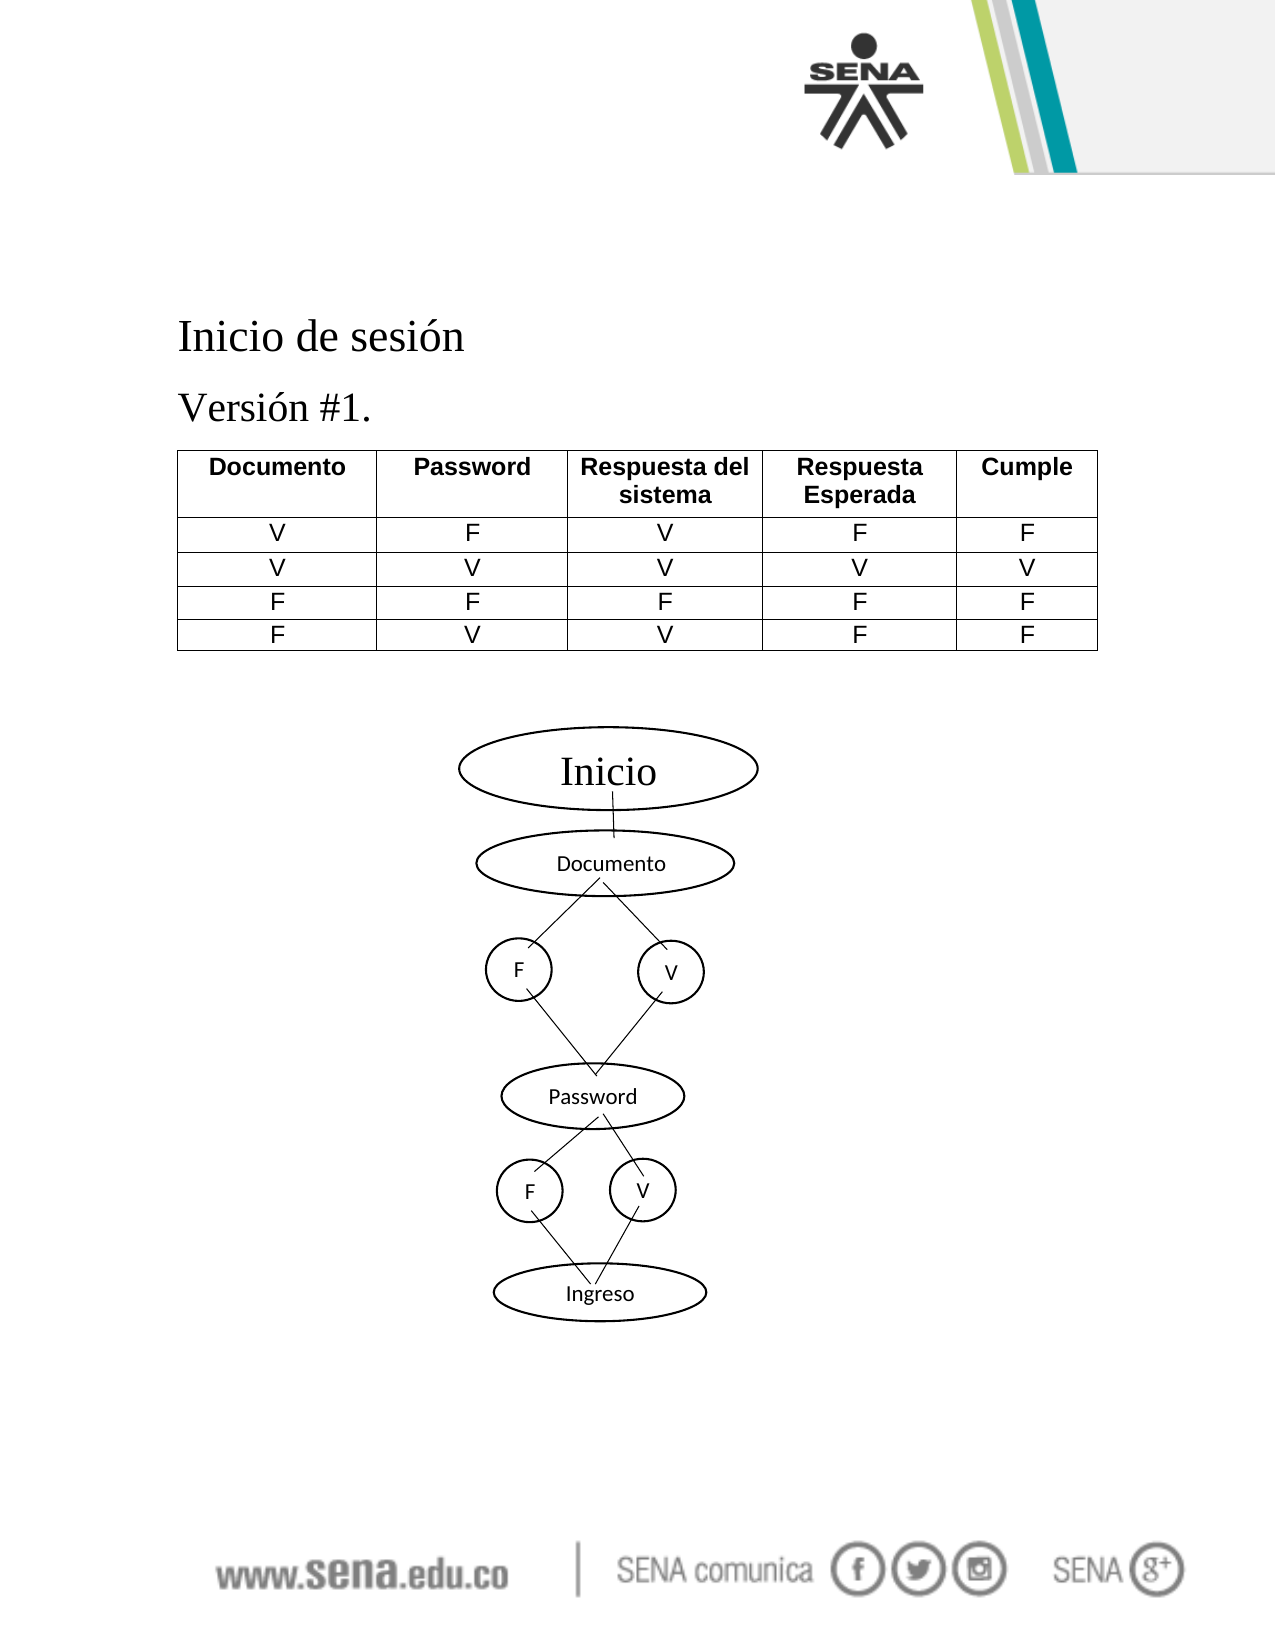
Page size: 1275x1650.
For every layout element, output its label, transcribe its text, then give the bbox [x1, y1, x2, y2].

table_header Respuesta del sistema [568, 451, 762, 517]
table_cell V [568, 518, 762, 552]
table_cell V [377, 553, 567, 586]
table_cell V [377, 620, 567, 650]
table_cell V [178, 518, 376, 552]
text Inicio de sesión [177, 308, 1098, 361]
picture [74, 1512, 1224, 1632]
picture [768, 0, 1275, 175]
table_cell F [763, 587, 956, 619]
table_cell F [178, 587, 376, 619]
table_cell V [957, 553, 1097, 586]
table_cell V [568, 620, 762, 650]
table_cell F [763, 518, 956, 552]
table_cell F [178, 620, 376, 650]
table_cell F [957, 620, 1097, 650]
table_cell F [377, 587, 567, 619]
table_cell V [568, 553, 762, 586]
table_cell F [763, 620, 956, 650]
table_header Respuesta Esperada [763, 451, 956, 517]
table_header Password [377, 451, 567, 517]
table_header Cumple [957, 451, 1097, 517]
table_cell F [957, 518, 1097, 552]
table_cell V [763, 553, 956, 586]
table_cell F [377, 518, 567, 552]
table_cell F [957, 587, 1097, 619]
table_cell F [568, 587, 762, 619]
table_header Documento [178, 451, 376, 517]
text Versión #1. [177, 382, 1098, 430]
table_cell V [178, 553, 376, 586]
